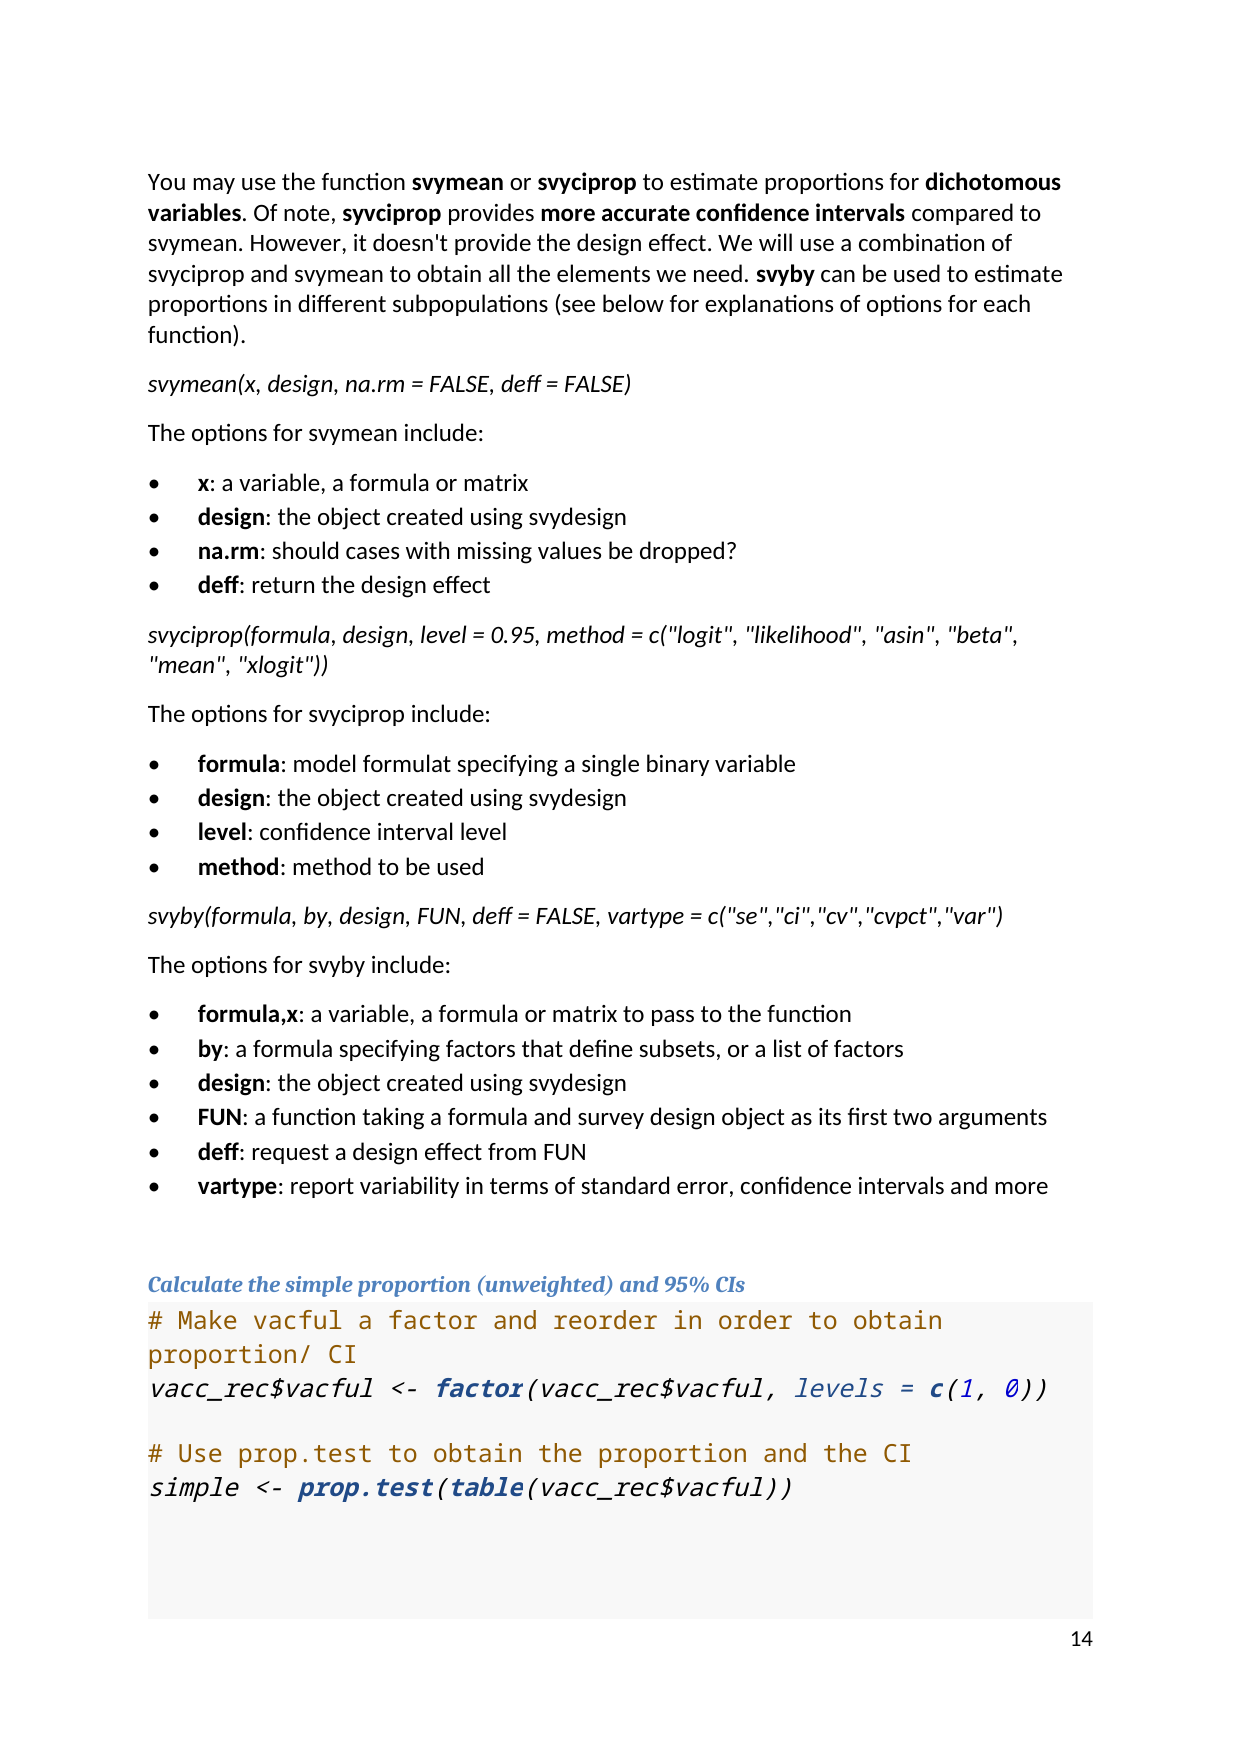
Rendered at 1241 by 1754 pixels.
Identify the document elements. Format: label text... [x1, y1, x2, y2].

list formula: model formulat specifying a single binary variable [148, 748, 1093, 778]
list na.rm: should cases with missing values be dropped? [148, 535, 1093, 566]
list formula,x: a variable, a formula or matrix to pass to the function [148, 998, 1093, 1029]
text svyciprop(formula, design, level = 0.95, method = c("logit", "likelihood", "asin", "beta", "mean", "xlogit")) [148, 619, 1093, 680]
text svymean(x, design, na.rm = FALSE, deff = FALSE) [148, 368, 1093, 399]
text The options for svyby include: [148, 949, 1093, 980]
list deff: request a design effect from FUN [148, 1136, 1093, 1166]
list design: the object created using svydesign [148, 782, 1093, 813]
list design: the object created using svydesign [148, 501, 1093, 532]
list level: confidence interval level [148, 816, 1093, 847]
text # Make vacful a factor and reorder in order to obtain proportion/ CI vacc_rec$vacful <- factor(vacc_rec$vacful, levels = c(1, 0)) # Use prop.test to obtain the proportion and the CI simple <- prop.test(table(vacc_rec$vacful)) [148, 1302, 1093, 1567]
list by: a formula specifying factors that define subsets, or a list of factors [148, 1033, 1093, 1063]
list x: a variable, a formula or matrix [148, 467, 1093, 497]
list vartype: report variability in terms of standard error, confidence intervals and more [148, 1170, 1093, 1200]
subtitle Calculate the simple proportion (unweighted) and 95% CIs [148, 1272, 1093, 1299]
list method: method to be used [148, 851, 1093, 881]
list deff: return the design effect [148, 569, 1093, 600]
text You may use the function svymean or svyciprop to estimate proportions for dichotomous variables. Of note, syvciprop provides more accurate confidence intervals compared to svymean. However, it doesn't provide the design effect. We will use a combination of svyciprop and svymean to obtain all the elements we need. svyby can be used to estimate proportions in different subpopulations (see below for explanations of options for each function). [148, 166, 1093, 349]
list FUN: a function taking a formula and survey design object as its first two arguments [148, 1101, 1093, 1132]
text svyby(formula, by, design, FUN, deff = FALSE, vartype = c("se","ci","cv","cvpct","var") [148, 900, 1093, 931]
text The options for svymean include: [148, 417, 1093, 448]
text The options for svyciprop include: [148, 699, 1093, 729]
list design: the object created using svydesign [148, 1067, 1093, 1098]
